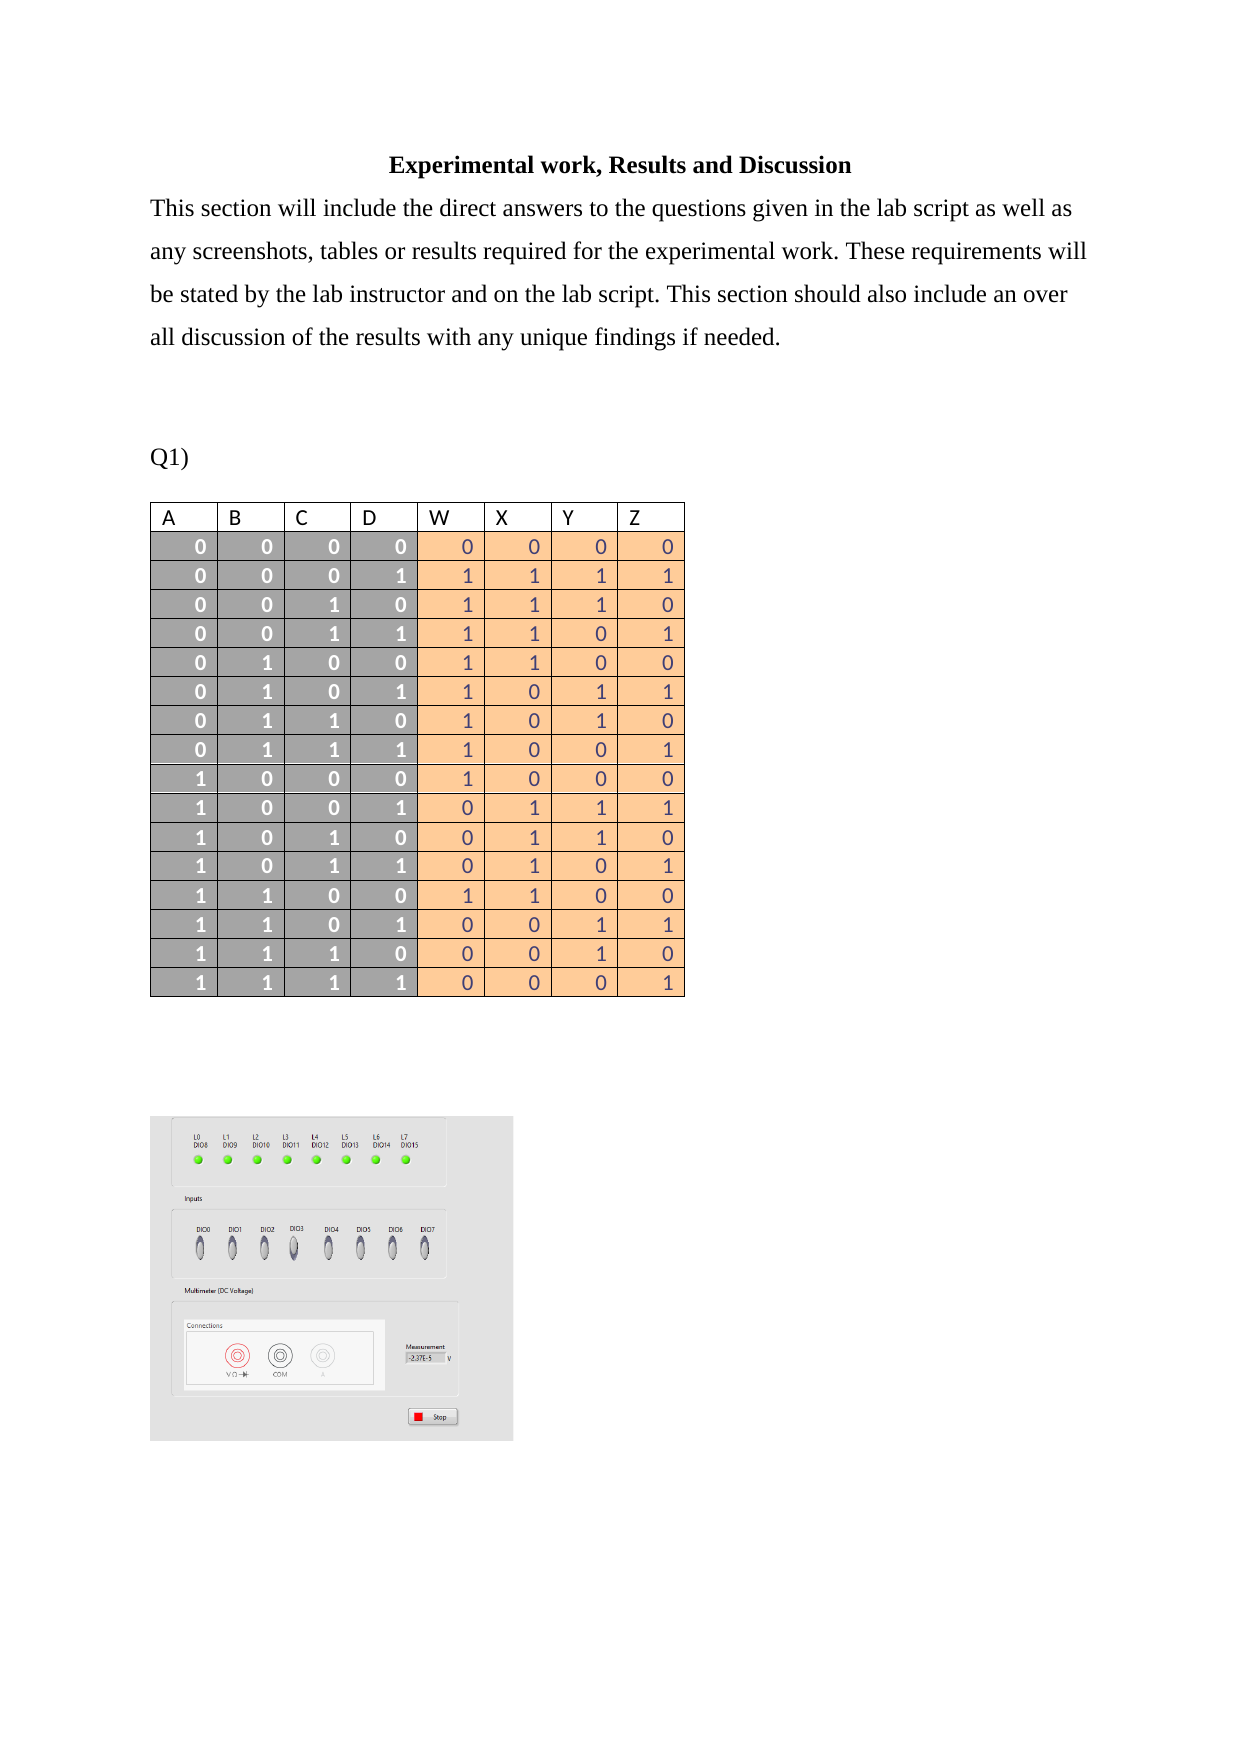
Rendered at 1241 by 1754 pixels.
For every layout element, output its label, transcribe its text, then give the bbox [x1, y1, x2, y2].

table_cell 1 [618, 619, 684, 647]
table_cell 0 [351, 823, 417, 851]
table_cell 1 [285, 823, 350, 851]
table_cell 0 [285, 765, 350, 792]
table_cell 0 [618, 706, 684, 734]
table_cell 0 [552, 532, 617, 560]
table_cell 0 [418, 852, 484, 880]
table_cell 1 [552, 677, 617, 705]
table_cell 0 [351, 765, 417, 792]
table_cell 0 [285, 910, 350, 938]
table_cell 1 [351, 561, 417, 589]
table_cell 1 [285, 590, 350, 618]
table_cell 0 [151, 648, 217, 676]
text This section will include the direct answers to the questions given in the lab script as well as any screenshots, tables or results required for the experimental work. These requirements will be stated by the lab instructor and on the lab script. This section should also include an over all discussion of the results with any unique findings if needed. [150, 193, 1090, 351]
table_cell 1 [618, 735, 684, 763]
table_cell 0 [151, 619, 217, 647]
table_cell 1 [285, 706, 350, 734]
table_cell 0 [552, 968, 617, 996]
table_cell 1 [485, 590, 551, 618]
table_cell 0 [485, 968, 551, 996]
table_cell 1 [552, 910, 617, 938]
table_cell 1 [418, 881, 484, 909]
table_cell 1 [552, 939, 617, 967]
table_cell 0 [485, 765, 551, 792]
table_cell 1 [552, 706, 617, 734]
table_cell 1 [618, 561, 684, 589]
table_cell 1 [351, 910, 417, 938]
table_cell 1 [418, 590, 484, 618]
table_cell 1 [351, 794, 417, 822]
table_cell 0 [285, 532, 350, 560]
table_cell 0 [285, 561, 350, 589]
table_cell 0 [618, 823, 684, 851]
table_header Y [552, 503, 617, 531]
table_cell 1 [618, 794, 684, 822]
table_cell 1 [552, 823, 617, 851]
table_cell 0 [351, 706, 417, 734]
title Experimental work, Results and Discussion [150, 150, 1090, 179]
table_cell 0 [618, 881, 684, 909]
table_cell 0 [618, 765, 684, 792]
table_cell 0 [351, 590, 417, 618]
table_cell 0 [218, 532, 284, 560]
picture [150, 1116, 514, 1441]
table_cell 1 [351, 619, 417, 647]
table_cell 0 [218, 561, 284, 589]
table_cell 1 [218, 706, 284, 734]
table_cell 0 [285, 794, 350, 822]
table_cell 1 [351, 677, 417, 705]
table_cell 1 [151, 881, 217, 909]
table_cell 1 [151, 794, 217, 822]
table_cell 0 [552, 735, 617, 763]
table_cell 0 [485, 735, 551, 763]
table_cell 0 [618, 590, 684, 618]
table_header C [285, 503, 350, 531]
table_cell 1 [418, 648, 484, 676]
table_cell 1 [218, 968, 284, 996]
table_cell 0 [552, 852, 617, 880]
table_cell 0 [285, 648, 350, 676]
table_cell 1 [418, 765, 484, 792]
table_cell 0 [285, 677, 350, 705]
table_cell 1 [285, 852, 350, 880]
table_cell 0 [418, 968, 484, 996]
table_cell 1 [618, 677, 684, 705]
table_cell 1 [151, 910, 217, 938]
table_cell 0 [285, 881, 350, 909]
table_cell 1 [485, 852, 551, 880]
table_cell 1 [418, 706, 484, 734]
table_cell 0 [151, 706, 217, 734]
table_cell 1 [485, 619, 551, 647]
table_cell 0 [485, 532, 551, 560]
table_cell 0 [485, 706, 551, 734]
table_cell 0 [552, 648, 617, 676]
table_cell 0 [218, 765, 284, 792]
table_cell 1 [218, 648, 284, 676]
table_header Z [618, 503, 684, 531]
table_cell 1 [351, 735, 417, 763]
table_cell 1 [218, 910, 284, 938]
table_cell 0 [218, 852, 284, 880]
table_cell 1 [151, 765, 217, 792]
table_cell 0 [351, 881, 417, 909]
table_cell 1 [285, 939, 350, 967]
table_cell 0 [418, 532, 484, 560]
table_header A [151, 503, 217, 531]
table_cell 1 [351, 968, 417, 996]
text Q1) [150, 442, 1090, 471]
table_cell 0 [418, 939, 484, 967]
table_header W [418, 503, 484, 531]
table_cell 0 [418, 794, 484, 822]
table_cell 1 [351, 852, 417, 880]
table_header B [218, 503, 284, 531]
table_cell 0 [218, 823, 284, 851]
table_cell 1 [618, 852, 684, 880]
table_cell 0 [552, 765, 617, 792]
table_cell 0 [351, 532, 417, 560]
table_cell 0 [552, 619, 617, 647]
table_cell 1 [151, 939, 217, 967]
table_cell 0 [618, 939, 684, 967]
table_header D [351, 503, 417, 531]
table_cell 1 [485, 648, 551, 676]
table_cell 0 [218, 590, 284, 618]
table_cell 1 [218, 881, 284, 909]
table_cell 0 [151, 561, 217, 589]
table_cell 1 [418, 735, 484, 763]
table_cell 1 [151, 852, 217, 880]
table_cell 0 [218, 794, 284, 822]
table_cell 1 [618, 910, 684, 938]
table_cell 1 [485, 823, 551, 851]
table_cell 1 [285, 735, 350, 763]
table_cell 1 [151, 968, 217, 996]
table_cell 0 [151, 735, 217, 763]
table_cell 1 [418, 677, 484, 705]
table_cell 0 [151, 677, 217, 705]
table_cell 0 [351, 648, 417, 676]
table_cell 1 [485, 561, 551, 589]
table_cell 1 [552, 794, 617, 822]
table_cell 1 [151, 823, 217, 851]
table_cell 0 [552, 881, 617, 909]
table_cell 0 [218, 619, 284, 647]
table_cell 1 [218, 735, 284, 763]
table_cell 0 [418, 910, 484, 938]
table_cell 0 [351, 939, 417, 967]
table_cell 1 [418, 561, 484, 589]
table_cell 1 [552, 561, 617, 589]
table_cell 1 [618, 968, 684, 996]
table_cell 0 [151, 590, 217, 618]
table_cell 1 [285, 619, 350, 647]
table_cell 1 [218, 939, 284, 967]
table_cell 1 [418, 619, 484, 647]
table_cell 1 [218, 677, 284, 705]
table_cell 1 [285, 968, 350, 996]
table_cell 0 [618, 648, 684, 676]
table_cell 1 [552, 590, 617, 618]
table_cell 1 [485, 794, 551, 822]
table_cell 0 [485, 677, 551, 705]
table_cell 0 [618, 532, 684, 560]
table_cell 0 [485, 939, 551, 967]
table_cell 1 [485, 881, 551, 909]
table_header X [485, 503, 551, 531]
table_cell 0 [485, 910, 551, 938]
table_cell 0 [151, 532, 217, 560]
table_cell 0 [418, 823, 484, 851]
